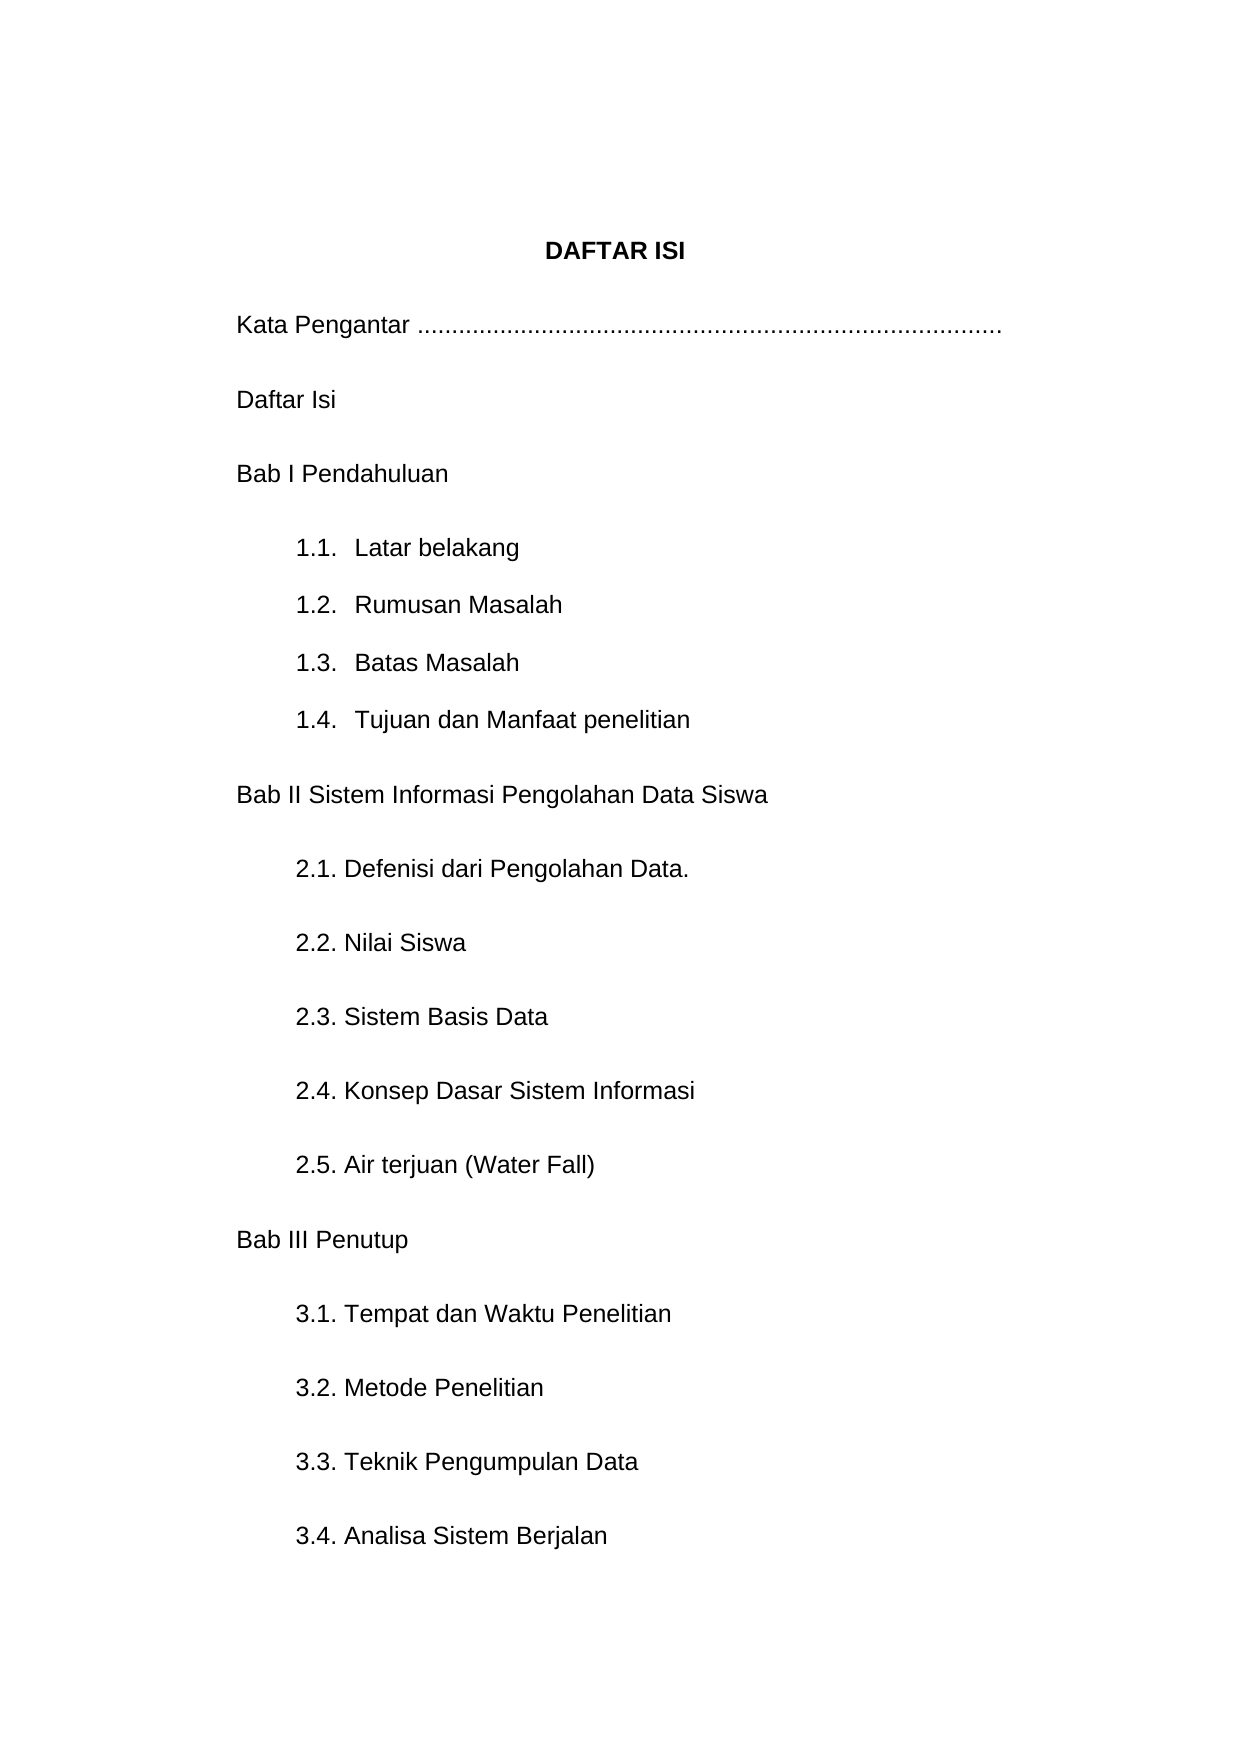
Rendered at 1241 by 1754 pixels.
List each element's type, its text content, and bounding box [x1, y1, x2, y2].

text Bab I Pendahuluan [236, 459, 994, 487]
list Latar belakang [296, 533, 994, 562]
text 2.2. Nilai Siswa [236, 928, 994, 957]
text 2.5. Air terjuan (Water Fall) [236, 1150, 994, 1179]
text 3.3. Teknik Pengumpulan Data [236, 1447, 994, 1476]
text 3.4. Analisa Sistem Berjalan [236, 1521, 994, 1550]
text 3.1. Tempat dan Waktu Penelitian [236, 1299, 994, 1327]
text DAFTAR ISI [236, 236, 994, 265]
text 2.4. Konsep Dasar Sistem Informasi [236, 1076, 994, 1105]
text Kata Pengantar [236, 310, 994, 339]
list Rumusan Masalah [296, 590, 994, 619]
text Daftar Isi [236, 384, 994, 413]
text 3.2. Metode Penelitian [236, 1373, 994, 1402]
text 2.1. Defenisi dari Pengolahan Data. [236, 854, 994, 882]
list Batas Masalah [296, 648, 994, 677]
text 2.3. Sistem Basis Data [236, 1002, 994, 1031]
text Bab III Penutup [236, 1224, 994, 1253]
list Tujuan dan Manfaat penelitian [296, 705, 994, 734]
text Bab II Sistem Informasi Pengolahan Data Siswa [236, 779, 994, 808]
